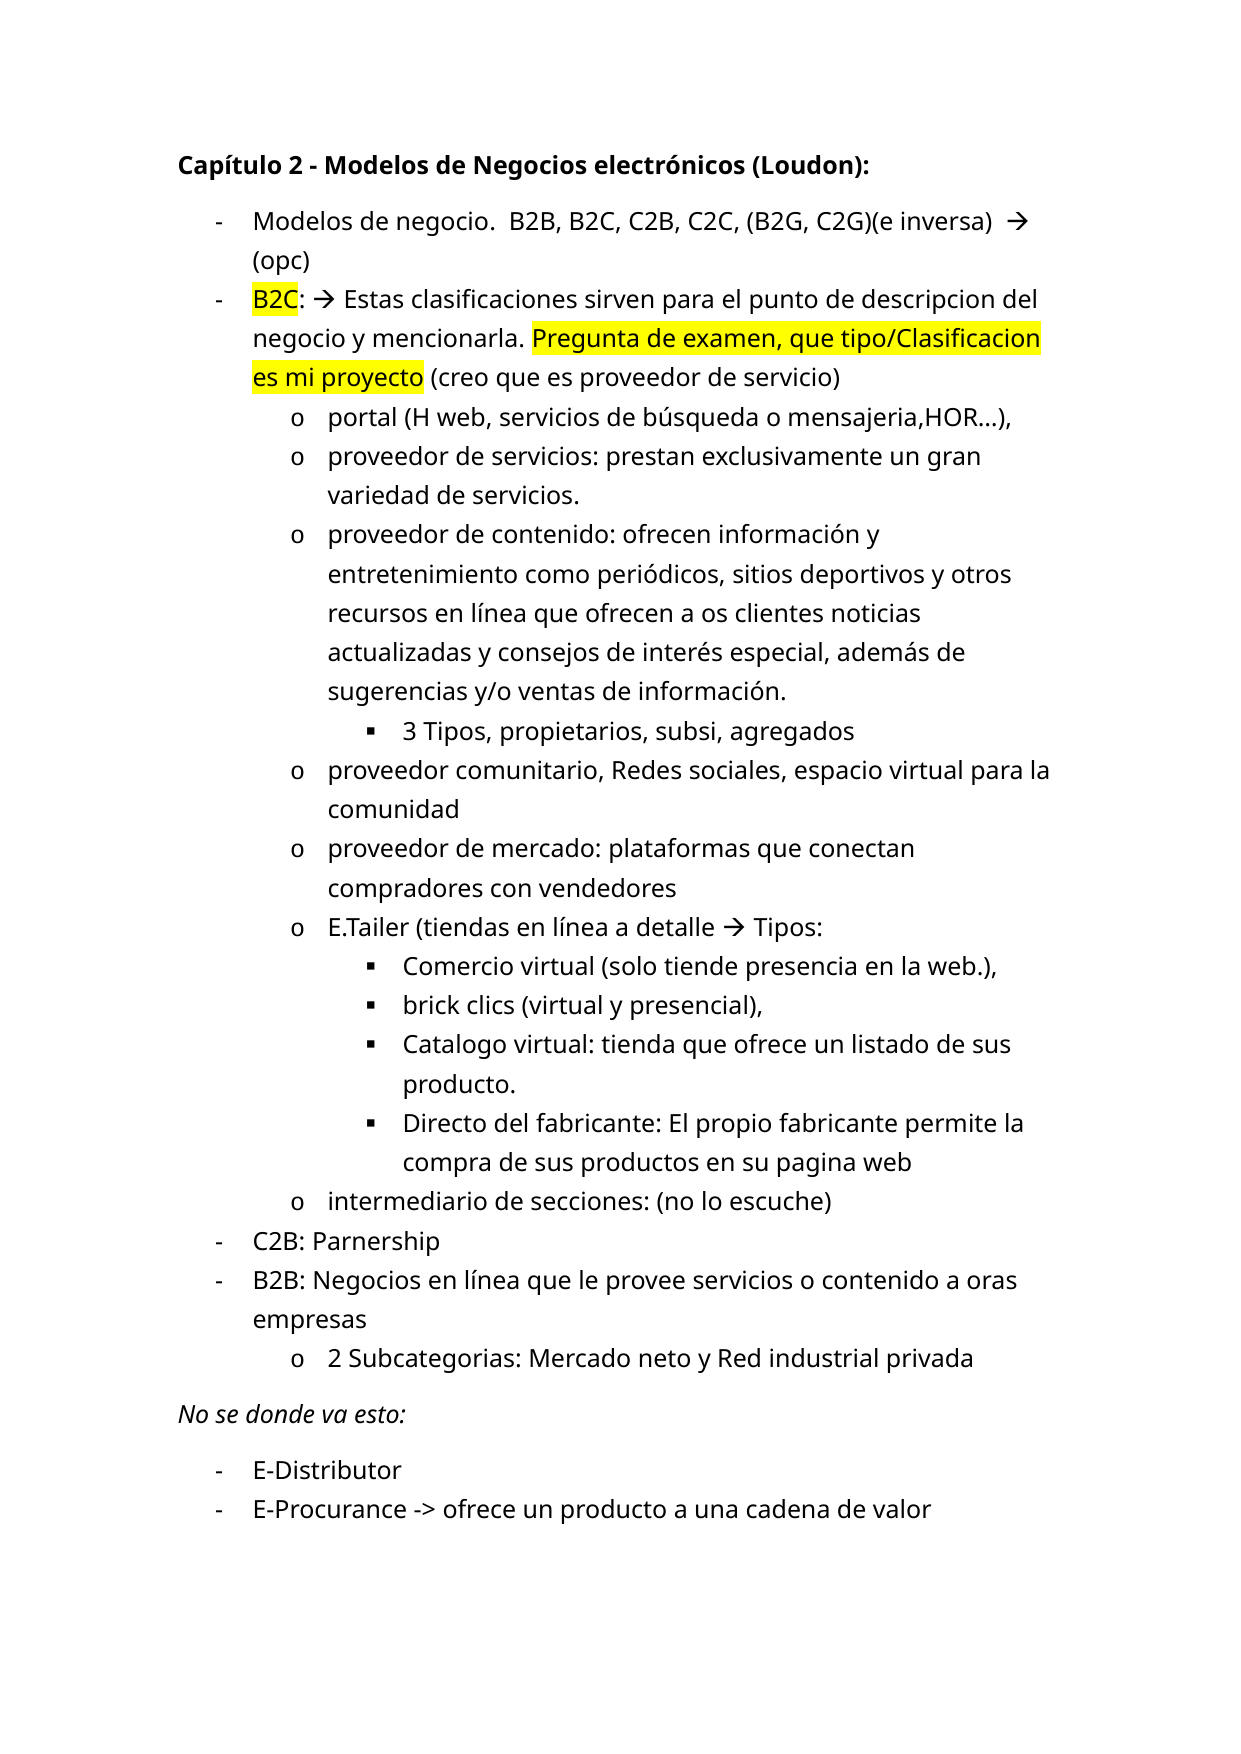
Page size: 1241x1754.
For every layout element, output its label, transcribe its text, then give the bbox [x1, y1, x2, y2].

list C2B: Parnership [215, 1223, 1063, 1257]
list Directo del fabricante: El propio fabricante permite la compra de sus productos en su pagina web [365, 1106, 1063, 1179]
list E-Procurance -> ofrece un producto a una cadena de valor [215, 1492, 1063, 1526]
text Capítulo 2 - Modelos de Negocios electrónicos (Loudon): [177, 148, 1063, 182]
list E.Tailer (tiendas en línea a detalle Tipos: [290, 909, 1063, 944]
list portal (H web, servicios de búsqueda o mensajeria,HOR…), [290, 399, 1063, 433]
list B2C: Estas clasificaciones sirven para el punto de descripcion del negocio y mencionarla. Pregunta de examen, que tipo/Clasificacion es mi proyecto (creo que es proveedor de servicio) [215, 282, 1063, 394]
list Modelos de negocio. B2B, B2C, C2B, C2C, (B2G, C2G)(e inversa) (opc) [215, 203, 1063, 277]
list proveedor de servicios: prestan exclusivamente un gran variedad de servicios. [290, 439, 1063, 512]
text No se donde va esto: [177, 1397, 1063, 1431]
list Comercio virtual (solo tiende presencia en la web.), [365, 949, 1063, 983]
list B2B: Negocios en línea que le provee servicios o contenido a oras empresas [215, 1262, 1063, 1336]
list proveedor comunitario, Redes sociales, espacio virtual para la comunidad [290, 752, 1063, 826]
list proveedor de mercado: plataformas que conectan compradores con vendedores [290, 831, 1063, 904]
list E-Distributor [215, 1453, 1063, 1487]
list brick clics (virtual y presencial), [365, 988, 1063, 1022]
list intermediario de secciones: (no lo escuche) [290, 1184, 1063, 1218]
list proveedor de contenido: ofrecen información y entretenimiento como periódicos, sitios deportivos y otros recursos en línea que ofrecen a os clientes noticias actualizadas y consejos de interés especial, además de sugerencias y/o ventas de información. [290, 517, 1063, 708]
list 3 Tipos, propietarios, subsi, agregados [365, 713, 1063, 747]
list 2 Subcategorias: Mercado neto y Red industrial privada [290, 1341, 1063, 1375]
list Catalogo virtual: tienda que ofrece un listado de sus producto. [365, 1027, 1063, 1100]
